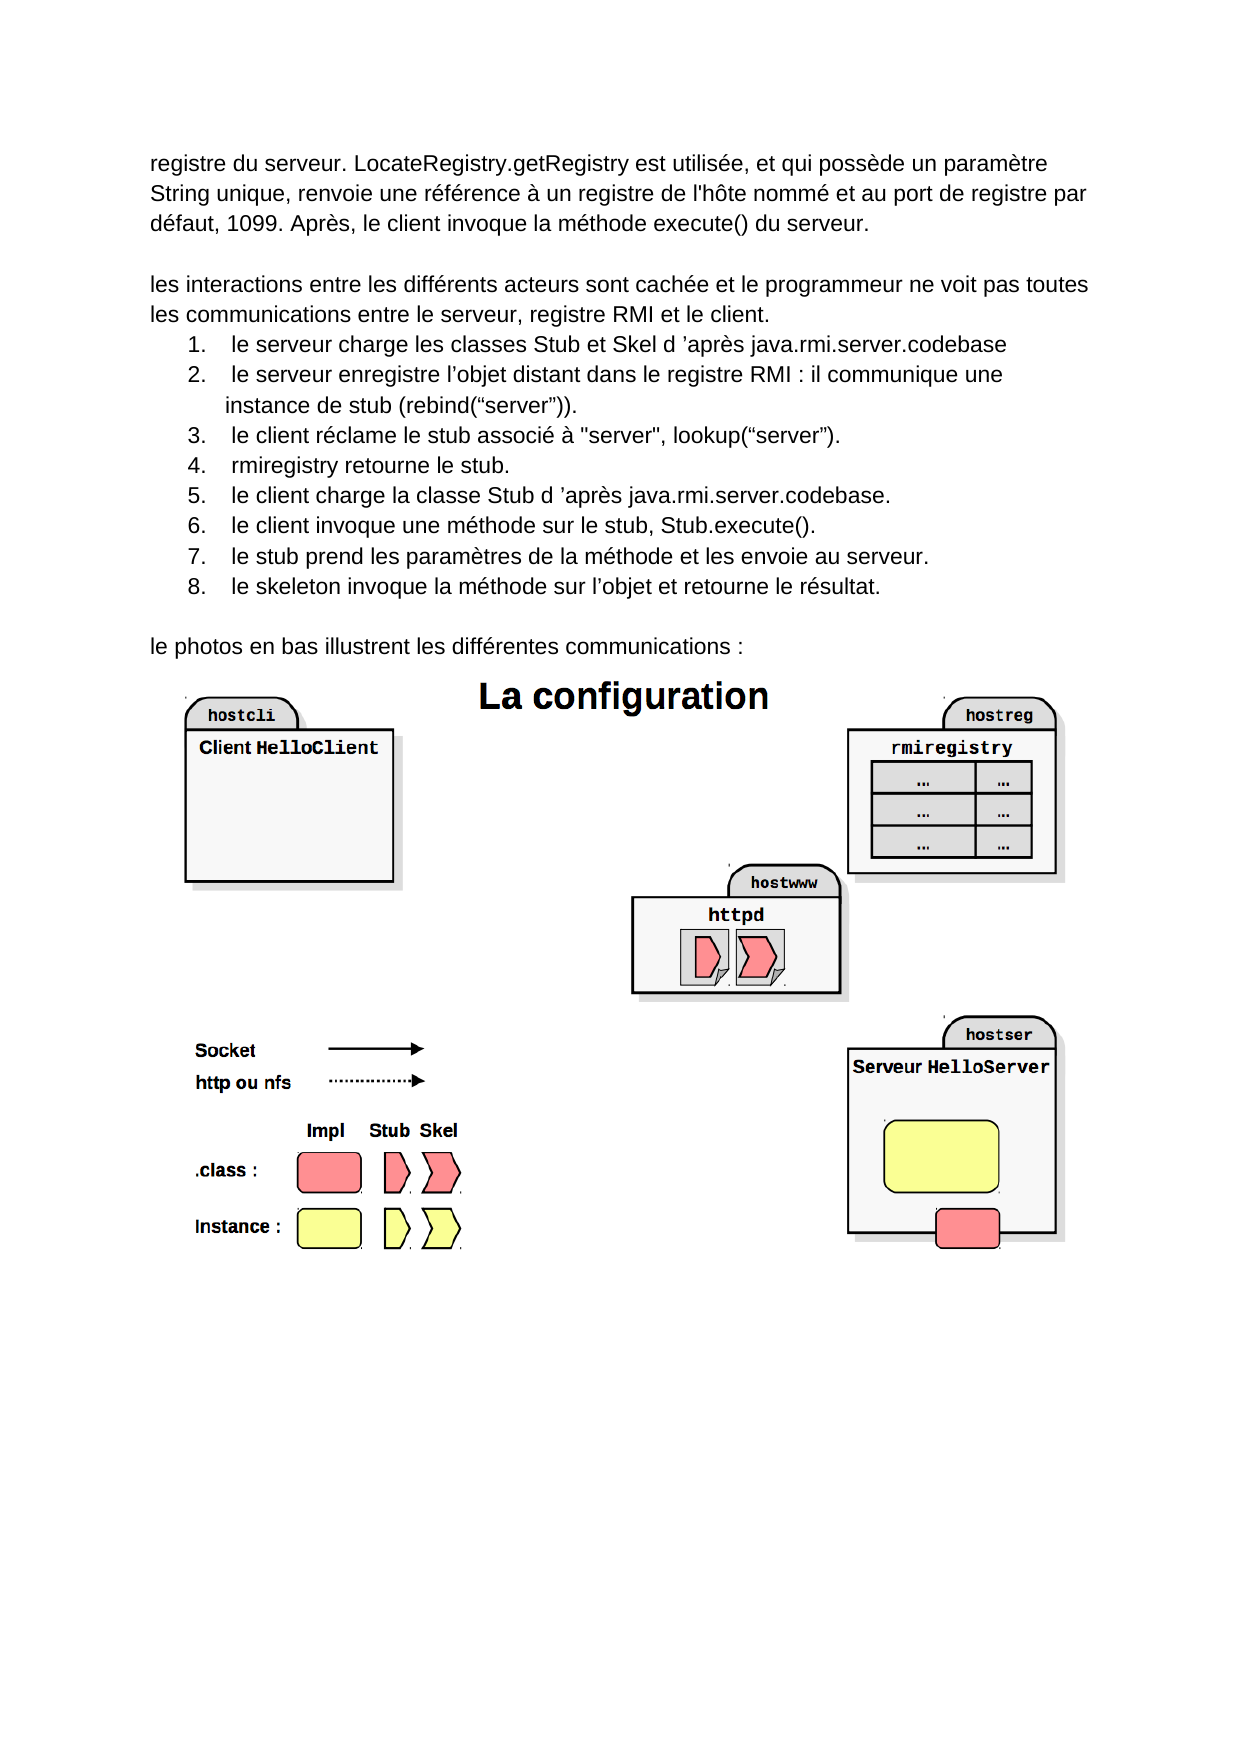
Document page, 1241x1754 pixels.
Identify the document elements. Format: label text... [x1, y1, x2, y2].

list le serveur charge les classes Stub et Skel d ’après java.rmi.server.codebase [187, 331, 1090, 358]
list le stub prend les paramètres de la méthode et les envoie au serveur. [187, 543, 1090, 569]
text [150, 150, 1090, 237]
list le client charge la classe Stub d ’après java.rmi.server.codebase. [187, 482, 1090, 509]
list le client réclame le stub associé à "server", lookup(“server”). [187, 422, 1090, 448]
text le photos en bas illustrent les différentes communications : [150, 633, 1090, 660]
list le skeleton invoque la méthode sur l’objet et retourne le résultat. [187, 573, 1090, 599]
list le client invoque une méthode sur le stub, Stub.execute(). [187, 512, 1090, 539]
list rmiregistry retourne le stub. [187, 452, 1090, 478]
picture [150, 663, 1091, 1258]
text les interactions entre les différents acteurs sont cachée et le programmeur ne voit pas toutes les communications entre le serveur, registre RMI et le client. [150, 271, 1090, 327]
list le serveur enregistre l’objet distant dans le registre RMI : il communique une instance de stub (rebind(“server”)). [187, 361, 1090, 418]
